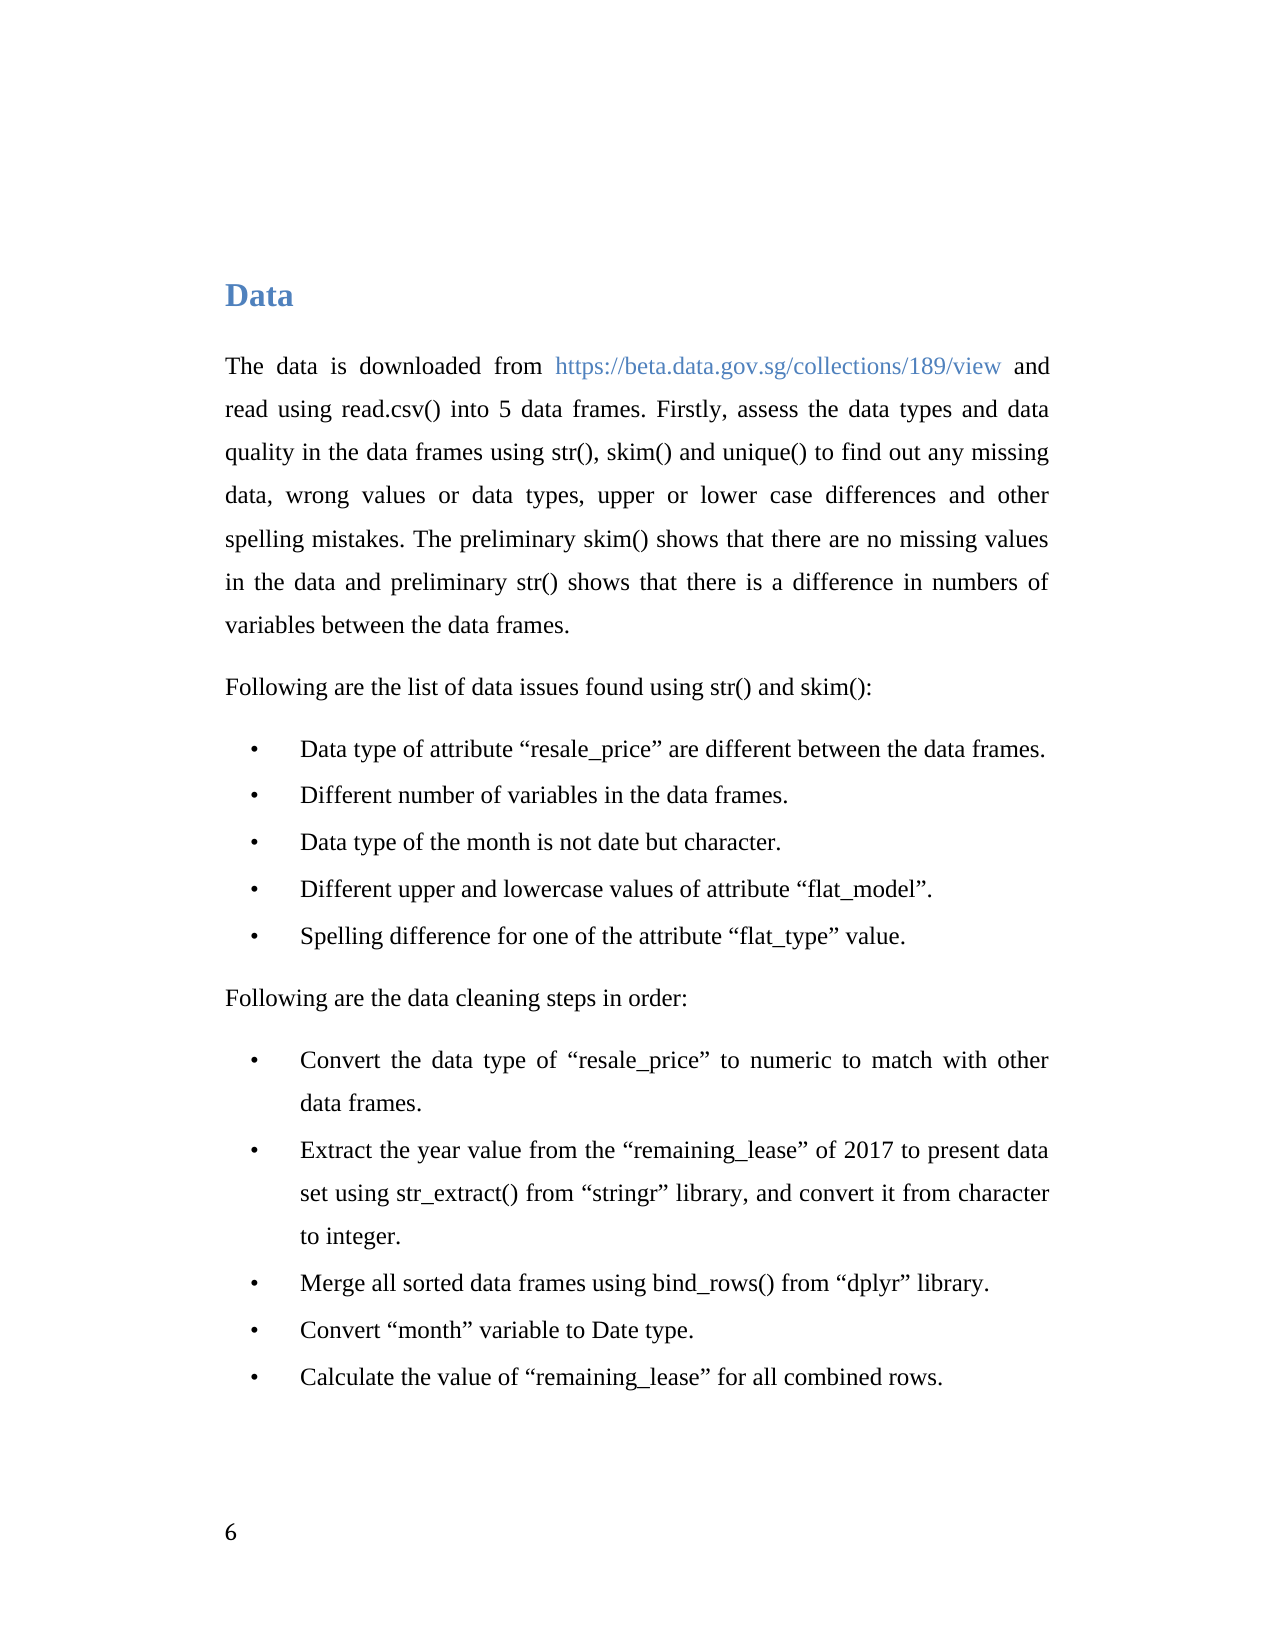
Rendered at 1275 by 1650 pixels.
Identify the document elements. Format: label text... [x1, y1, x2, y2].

list Data type of the month is not date but character. [250, 827, 1050, 856]
list Data type of attribute “resale_price” are different between the data frames. [250, 734, 1050, 762]
text Following are the data cleaning steps in order: [225, 983, 1050, 1012]
text The data is downloaded from https://beta.data.gov.sg/collections/189/view and read using read.csv() into 5 data frames. Firstly, assess the data types and data quality in the data frames using str(), skim() and unique() to find out any missing data, wrong values or data types, upper or lower case differences and other spelling mistakes. The preliminary skim() shows that there are no missing values in the data and preliminary str() shows that there is a difference in numbers of variables between the data frames. [225, 351, 1050, 639]
list Different upper and lowercase values of attribute “flat_model”. [250, 874, 1050, 903]
list Merge all sorted data frames using bind_rows() from “dplyr” library. [250, 1268, 1050, 1297]
list Convert “month” variable to Date type. [250, 1315, 1050, 1344]
list Spelling difference for one of the attribute “flat_type” value. [250, 921, 1050, 950]
list Extract the year value from the “remaining_lease” of 2017 to present data set using str_extract() from “stringr” library, and convert it from character to integer. [250, 1135, 1050, 1250]
list Calculate the value of “remaining_lease” for all combined rows. [250, 1362, 1050, 1391]
list Convert the data type of “resale_price” to numeric to match with other data frames. [250, 1045, 1050, 1117]
text Following are the list of data issues found using str() and skim(): [225, 672, 1050, 701]
subtitle Data [225, 275, 1050, 313]
list Different number of variables in the data frames. [250, 781, 1050, 809]
